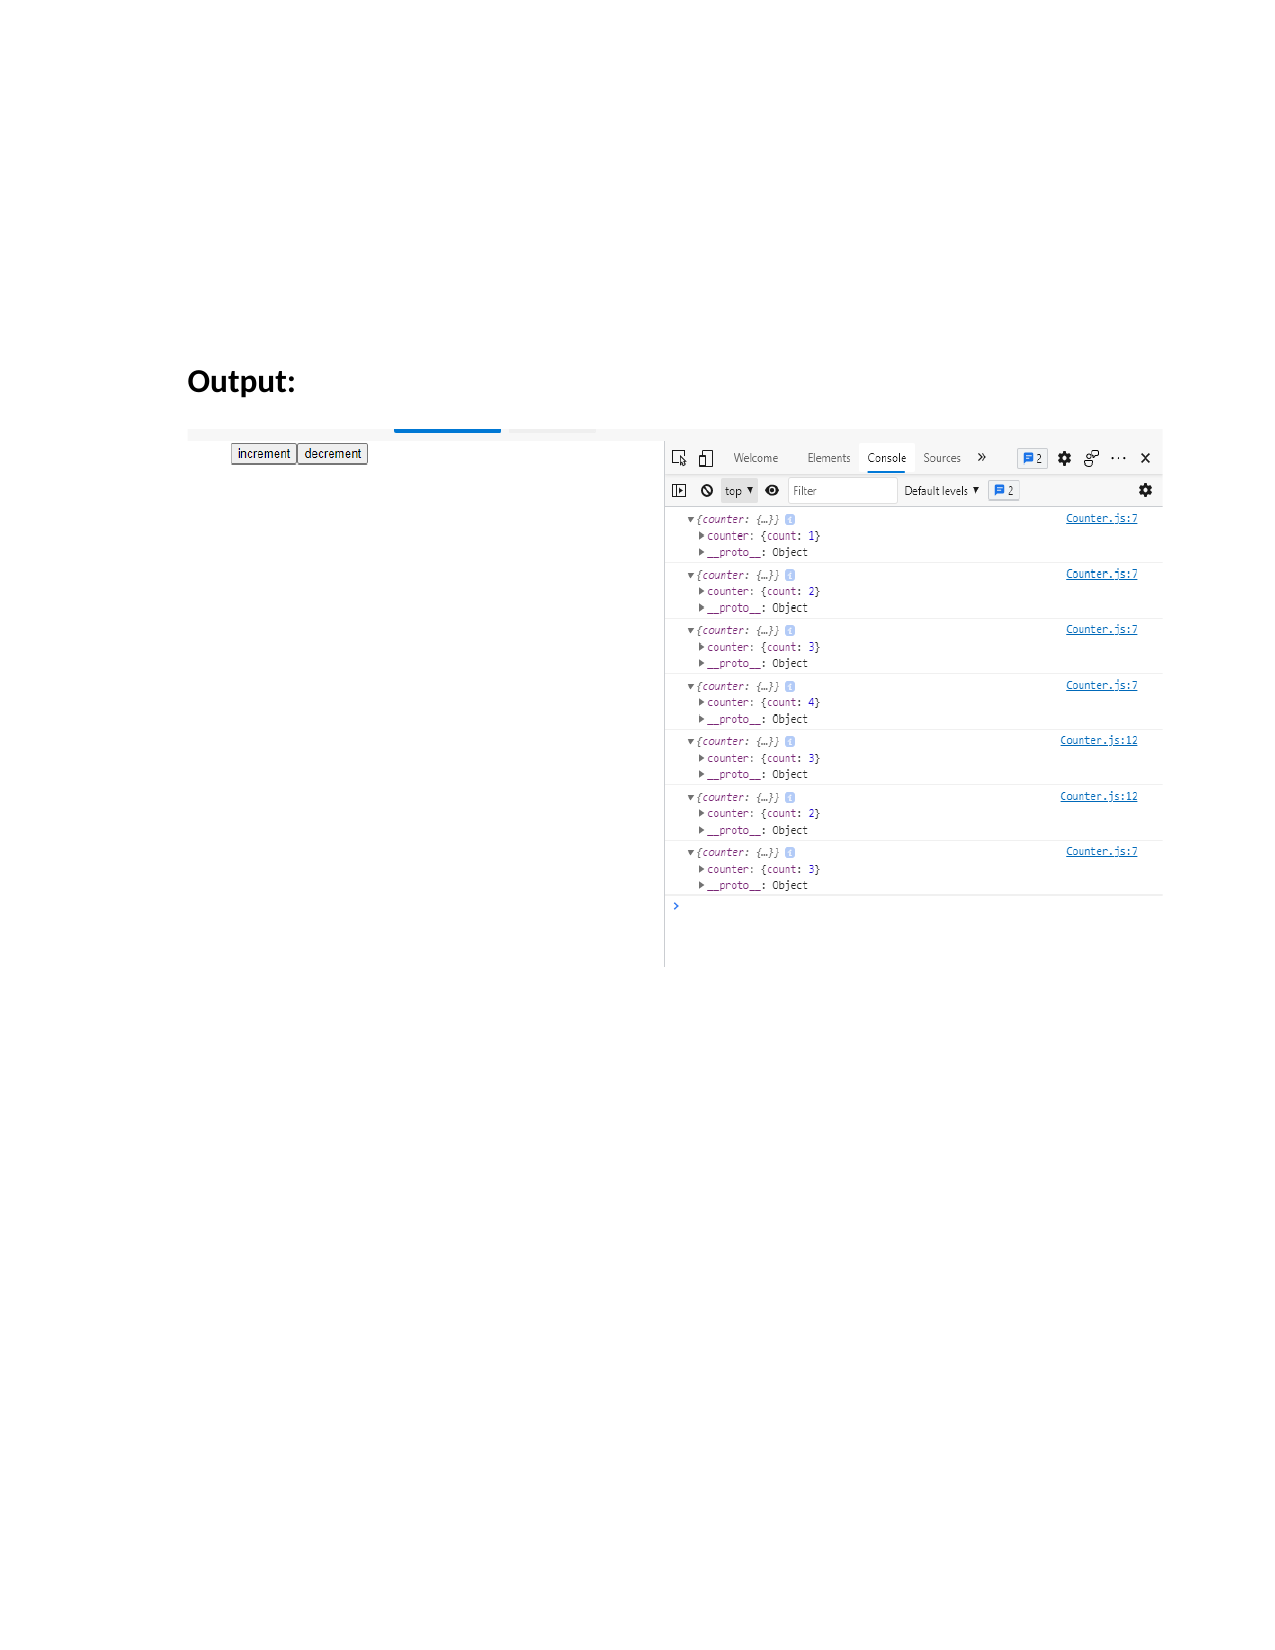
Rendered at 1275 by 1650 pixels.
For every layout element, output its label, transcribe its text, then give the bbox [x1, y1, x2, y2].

picture [187, 429, 1163, 967]
text Output: [187, 360, 1125, 400]
